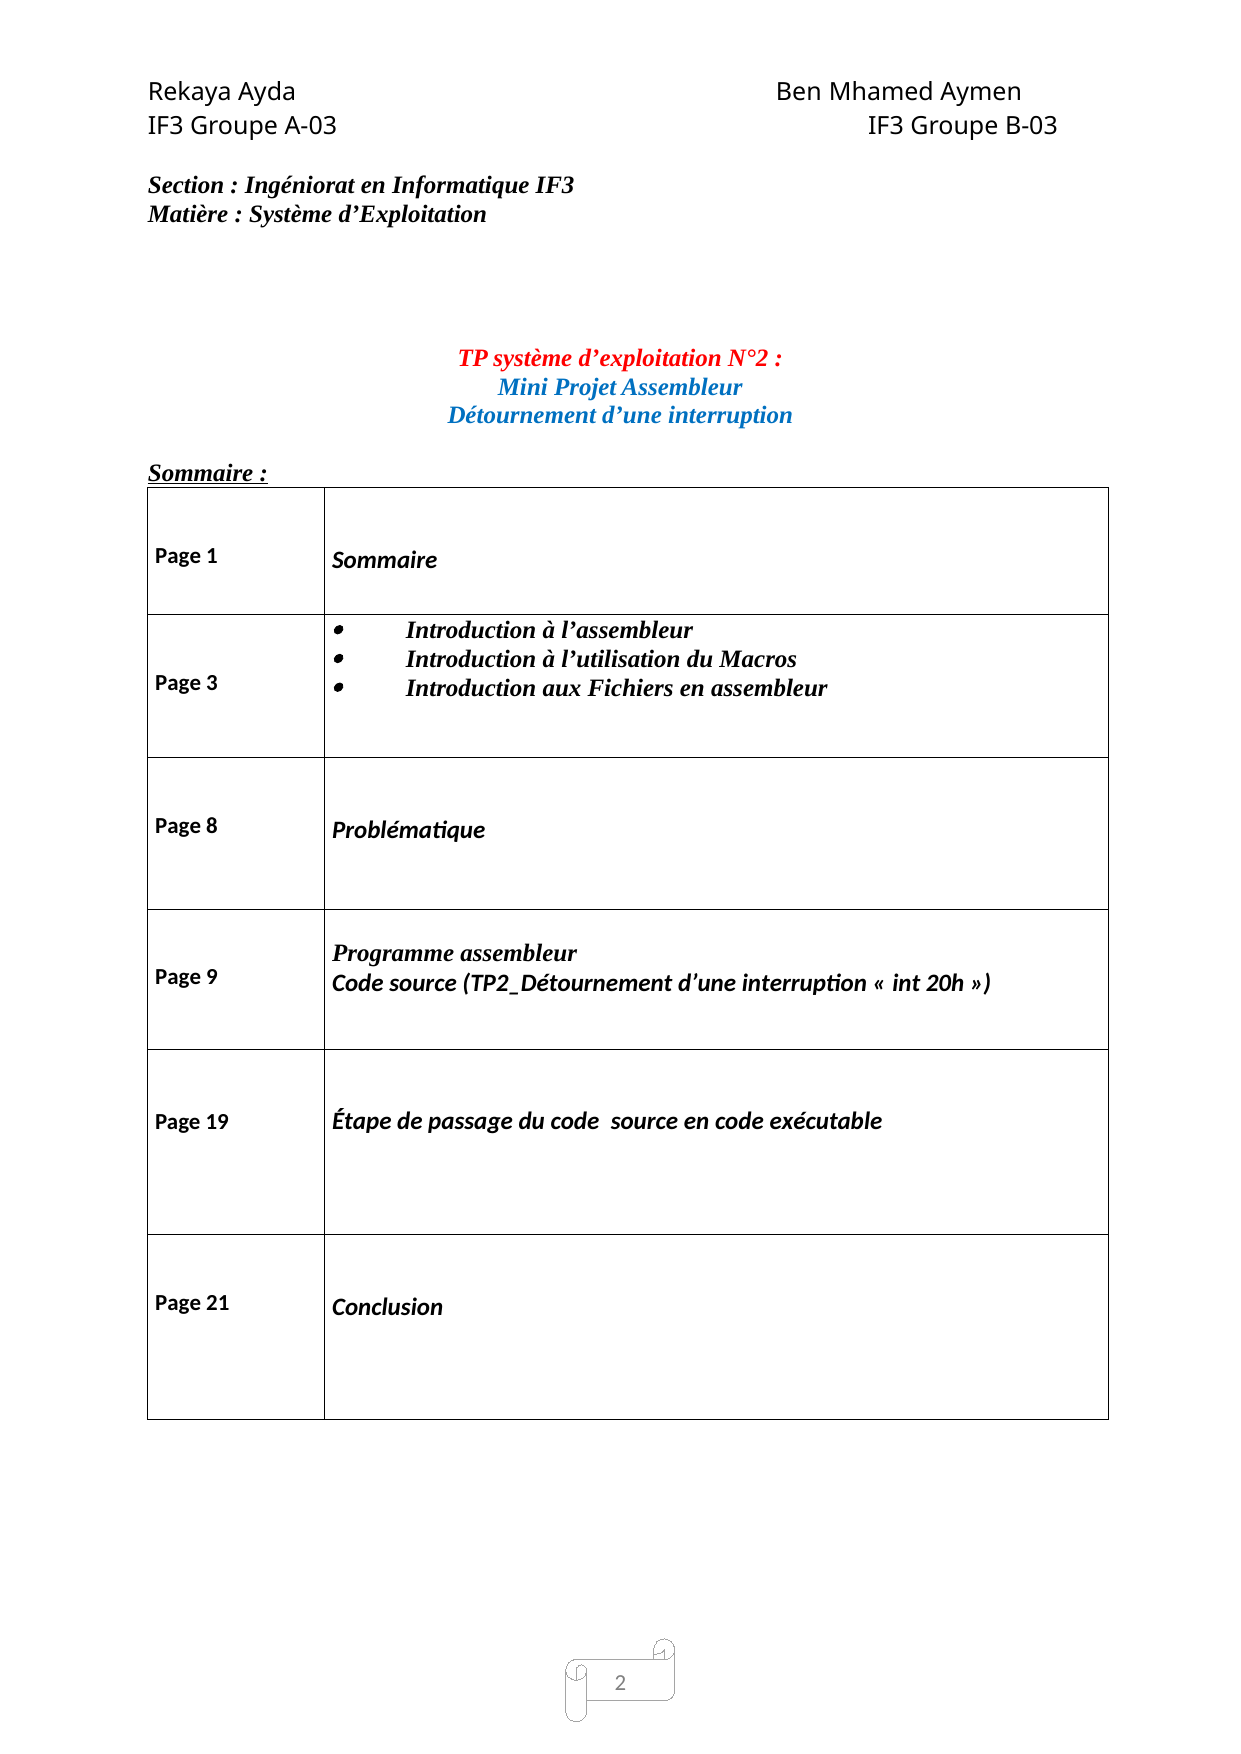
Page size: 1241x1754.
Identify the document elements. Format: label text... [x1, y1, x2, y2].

table_header Page 1 [148, 488, 324, 614]
table_cell Page 8 [148, 758, 324, 908]
text Section : Ingéniorat en Informatique IF3 Matière : Système d’Exploitation [148, 171, 1093, 257]
table_cell Page 9 [148, 910, 324, 1048]
text Sommaire : [148, 458, 1093, 487]
table_cell Page 19 [148, 1050, 324, 1234]
text TP système d’exploitation N°2 : [148, 314, 1093, 372]
table_cell Page 21 [148, 1235, 324, 1419]
text Détournement d’une interruption [148, 401, 1093, 429]
table_header Sommaire [325, 488, 1108, 614]
table_cell Problématique [325, 758, 1108, 908]
table_cell Page 3 [148, 615, 324, 757]
table_cell Introduction à l’assembleur Introduction à l’utilisation du Macros Introduction aux Fichiers en assembleur [325, 615, 1108, 757]
table_cell Programme assembleur Code source (TP2_Détournement d’une interruption « int 20h ») [325, 910, 1108, 1048]
text Mini Projet Assembleur [148, 372, 1093, 401]
table_cell Conclusion [325, 1235, 1108, 1419]
table_cell Étape de passage du code source en code exécutable [325, 1050, 1108, 1234]
